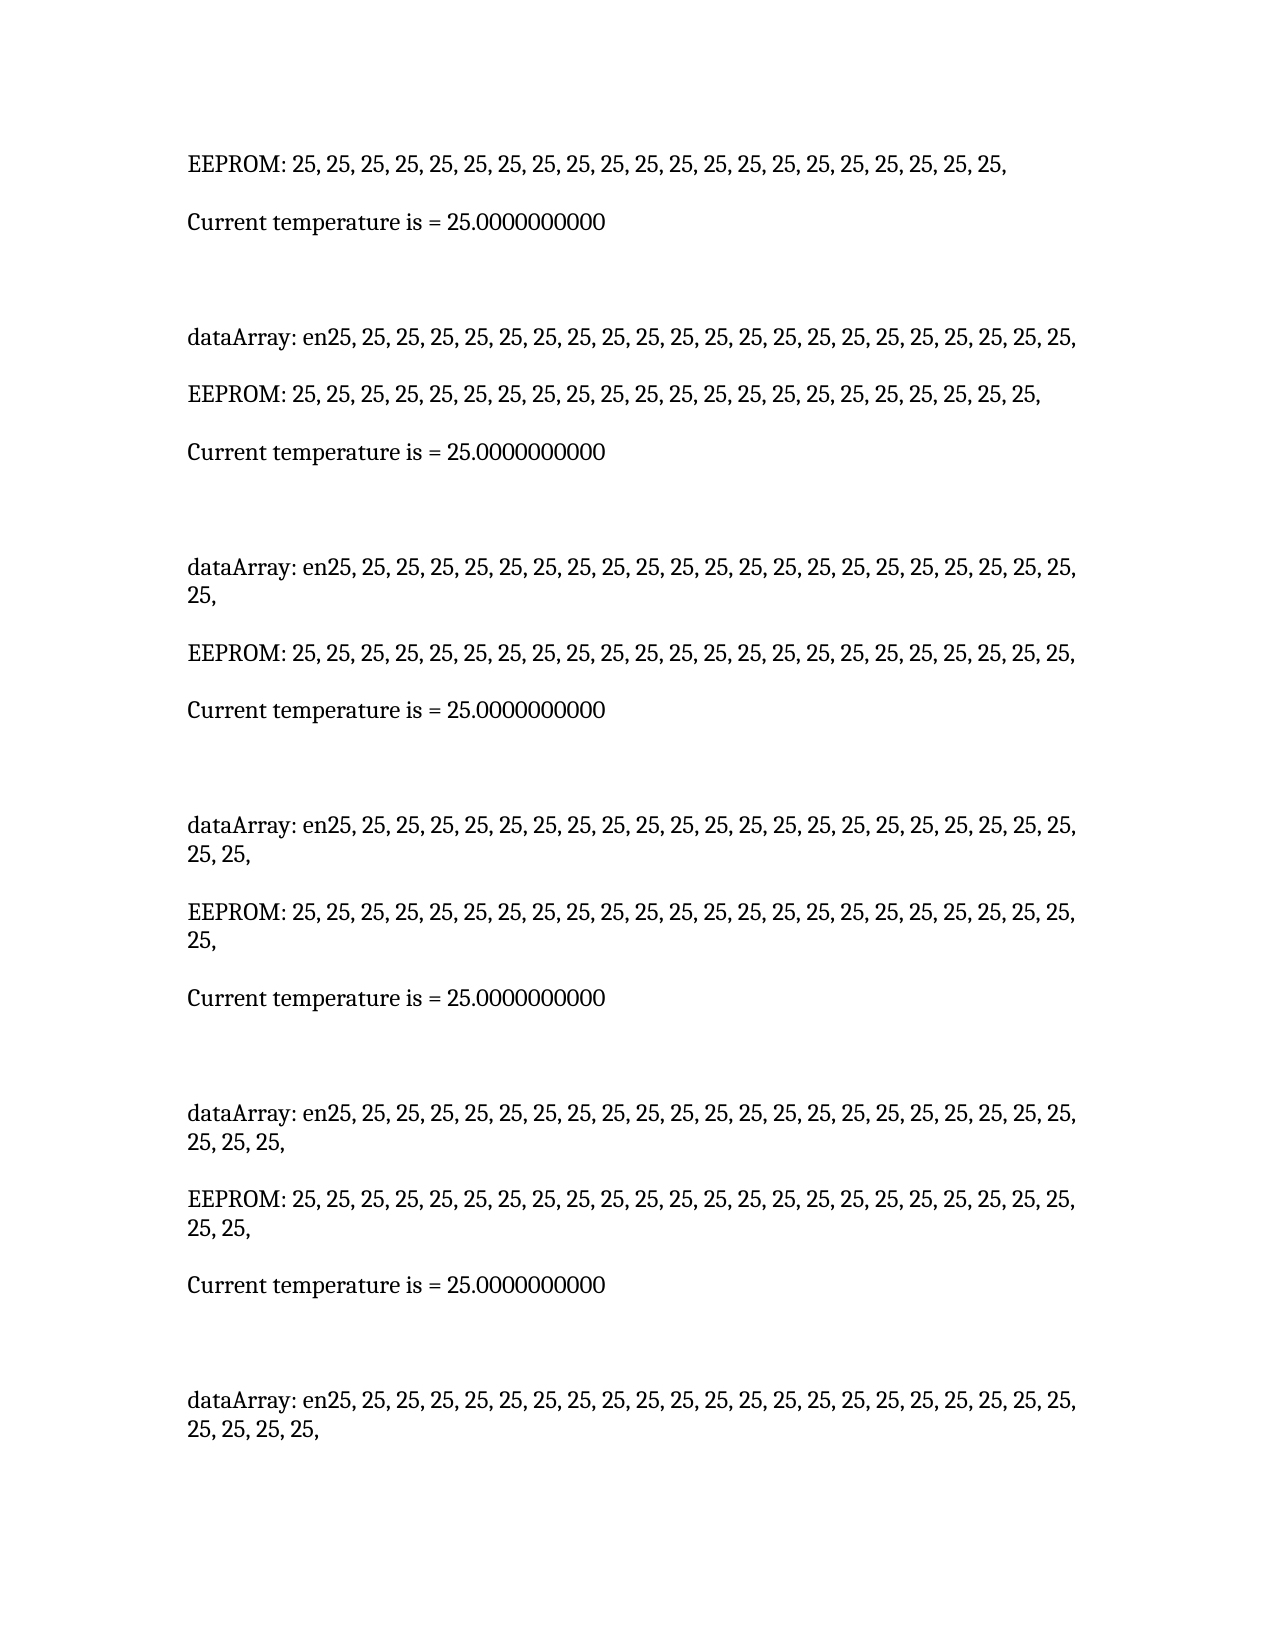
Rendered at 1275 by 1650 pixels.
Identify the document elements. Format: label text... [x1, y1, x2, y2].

text dataArray: en25, 25, 25, 25, 25, 25, 25, 25, 25, 25, 25, 25, 25, 25, 25, 25, 25, 25, 25, 25, 25, 25, 25, 25, 25, 25, [187, 1386, 1087, 1444]
text Current temperature is = 25.0000000000 [187, 1271, 1087, 1300]
text EEPROM: 25, 25, 25, 25, 25, 25, 25, 25, 25, 25, 25, 25, 25, 25, 25, 25, 25, 25, 25, 25, 25, 25, 25, 25, 25, [187, 1185, 1087, 1242]
text dataArray: en25, 25, 25, 25, 25, 25, 25, 25, 25, 25, 25, 25, 25, 25, 25, 25, 25, 25, 25, 25, 25, 25, 25, [187, 552, 1087, 610]
text EEPROM: 25, 25, 25, 25, 25, 25, 25, 25, 25, 25, 25, 25, 25, 25, 25, 25, 25, 25, 25, 25, 25, [187, 150, 1087, 179]
text Current temperature is = 25.0000000000 [187, 696, 1087, 725]
text EEPROM: 25, 25, 25, 25, 25, 25, 25, 25, 25, 25, 25, 25, 25, 25, 25, 25, 25, 25, 25, 25, 25, 25, 25, [187, 639, 1087, 667]
text Current temperature is = 25.0000000000 [187, 984, 1087, 1012]
text Current temperature is = 25.0000000000 [187, 207, 1087, 236]
text EEPROM: 25, 25, 25, 25, 25, 25, 25, 25, 25, 25, 25, 25, 25, 25, 25, 25, 25, 25, 25, 25, 25, 25, 25, 25, [187, 897, 1087, 955]
text dataArray: en25, 25, 25, 25, 25, 25, 25, 25, 25, 25, 25, 25, 25, 25, 25, 25, 25, 25, 25, 25, 25, 25, 25, 25, 25, [187, 1099, 1087, 1156]
text EEPROM: 25, 25, 25, 25, 25, 25, 25, 25, 25, 25, 25, 25, 25, 25, 25, 25, 25, 25, 25, 25, 25, 25, [187, 380, 1087, 409]
text dataArray: en25, 25, 25, 25, 25, 25, 25, 25, 25, 25, 25, 25, 25, 25, 25, 25, 25, 25, 25, 25, 25, 25, 25, 25, [187, 811, 1087, 869]
text dataArray: en25, 25, 25, 25, 25, 25, 25, 25, 25, 25, 25, 25, 25, 25, 25, 25, 25, 25, 25, 25, 25, 25, [187, 322, 1087, 351]
text Current temperature is = 25.0000000000 [187, 437, 1087, 466]
